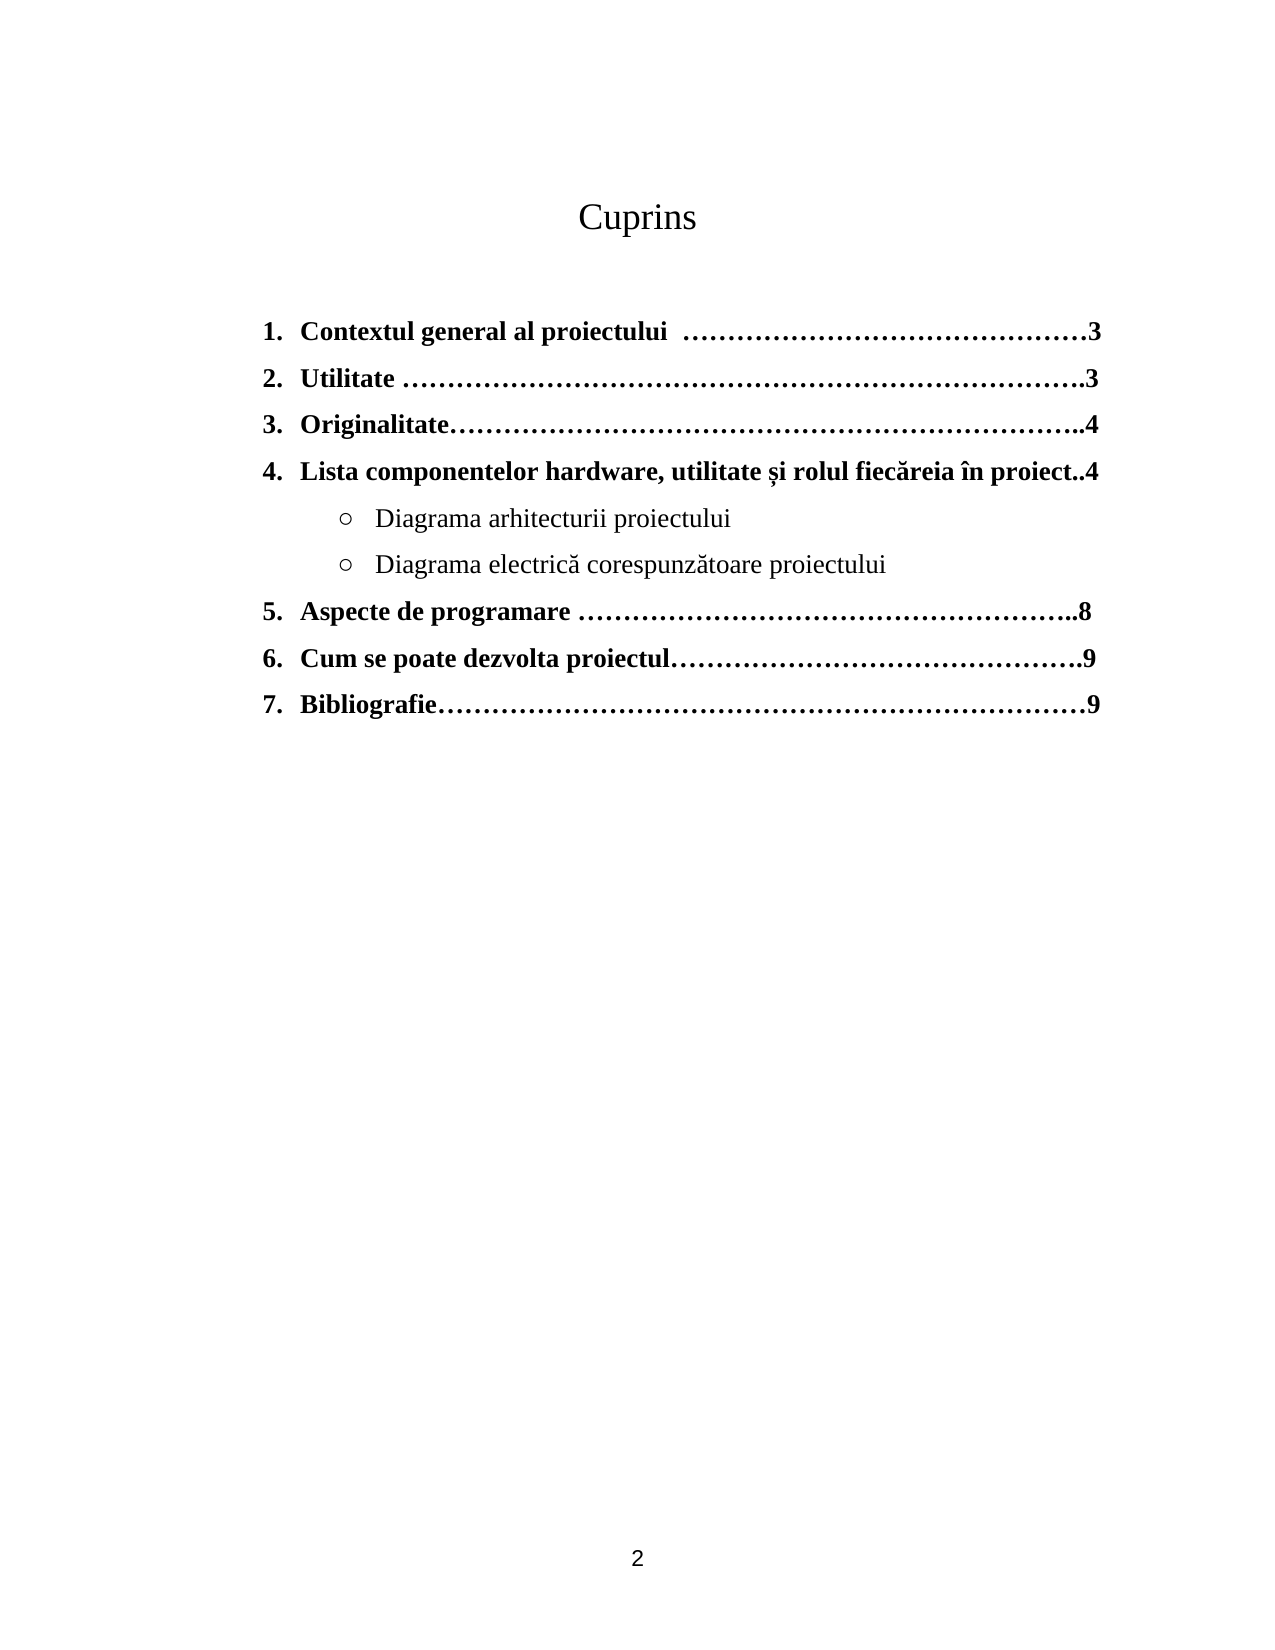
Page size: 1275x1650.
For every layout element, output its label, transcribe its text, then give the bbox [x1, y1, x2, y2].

list Aspecte de programare ………………………………………………..8 [262, 595, 1125, 626]
list Diagrama electrică corespunzătoare proiectului [337, 548, 1125, 579]
list Contextul general al proiectului ………………………………………3 [262, 315, 1125, 346]
list Originalitate……………………………………………………………..4 [262, 408, 1125, 439]
list Lista componentelor hardware, utilitate și rolul fiecăreia în proiect..4 [262, 455, 1125, 486]
list Cum se poate dezvolta proiectul……………………………………….9 [262, 642, 1125, 673]
list Bibliografie………………………………………………………………9 [262, 688, 1125, 719]
text Cuprins [150, 194, 1125, 237]
list Utilitate ………………………………………………………………….3 [262, 362, 1125, 393]
list Diagrama arhitecturii proiectului [337, 502, 1125, 533]
